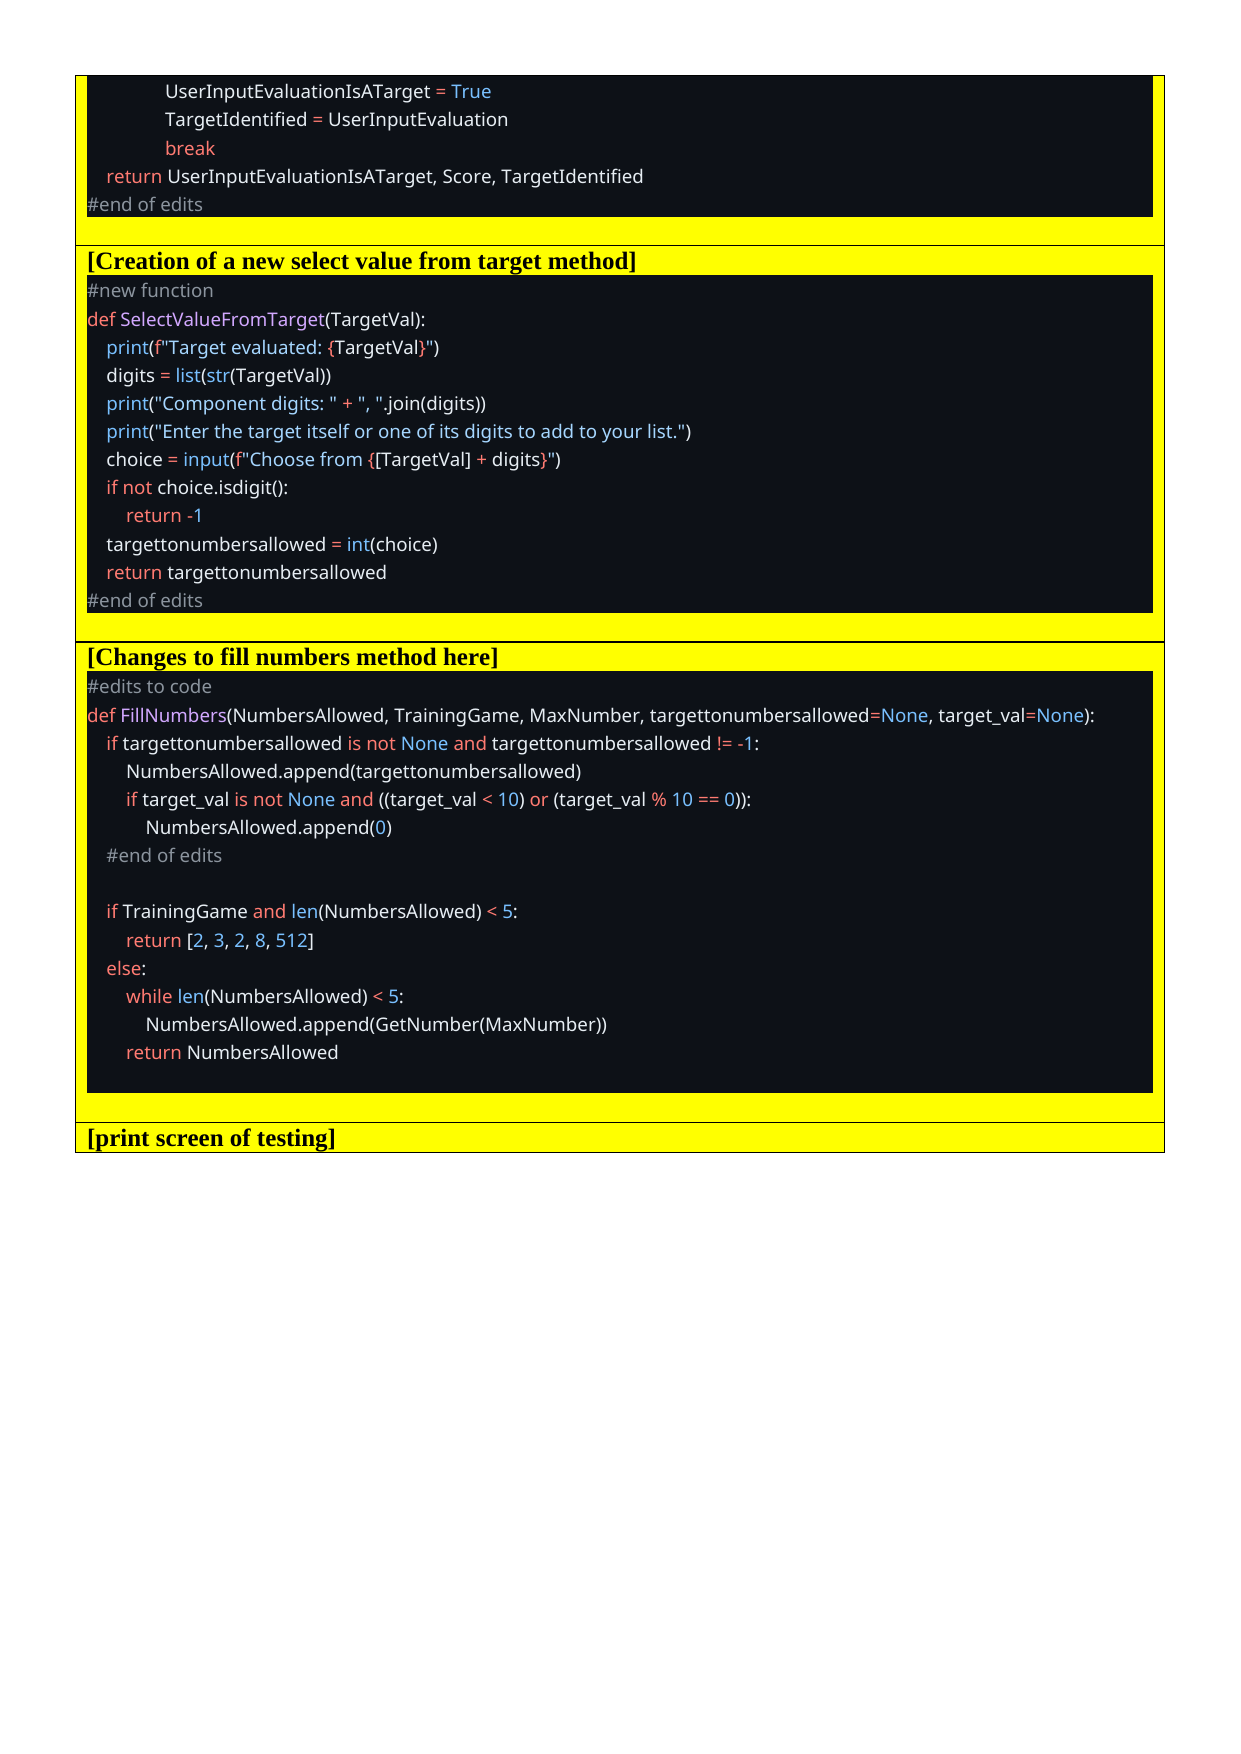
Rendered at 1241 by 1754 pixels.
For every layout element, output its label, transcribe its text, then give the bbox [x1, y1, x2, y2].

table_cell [76, 76, 1164, 245]
table_cell [Changes to fill numbers method here] #edits to code def FillNumbers(NumbersAllowed, TrainingGame, MaxNumber, targettonumbersallowed=None, target_val=None): if targettonumbersallowed is not None and targettonumbersallowed != -1: NumbersAllowed.append(targettonumbersallowed) if target_val is not None and ((target_val < 10) or (target_val % 10 == 0)): NumbersAllowed.append(0) #end of edits if TrainingGame and len(NumbersAllowed) < 5: return [2, 3, 2, 8, 512] else: while len(NumbersAllowed) < 5: NumbersAllowed.append(GetNumber(MaxNumber)) return NumbersAllowed [76, 643, 1164, 1122]
table_cell [Creation of a new select value from target method] #new function def SelectValueFromTarget(TargetVal): print(f"Target evaluated: {TargetVal}") digits = list(str(TargetVal)) print("Component digits: " + ", ".join(digits)) print("Enter the target itself or one of its digits to add to your list.") choice = input(f"Choose from {[TargetVal] + digits}") if not choice.isdigit(): return -1 targettonumbersallowed = int(choice) return targettonumbersallowed #end of edits [76, 246, 1164, 641]
table_cell [print screen of testing] [76, 1123, 1164, 1152]
